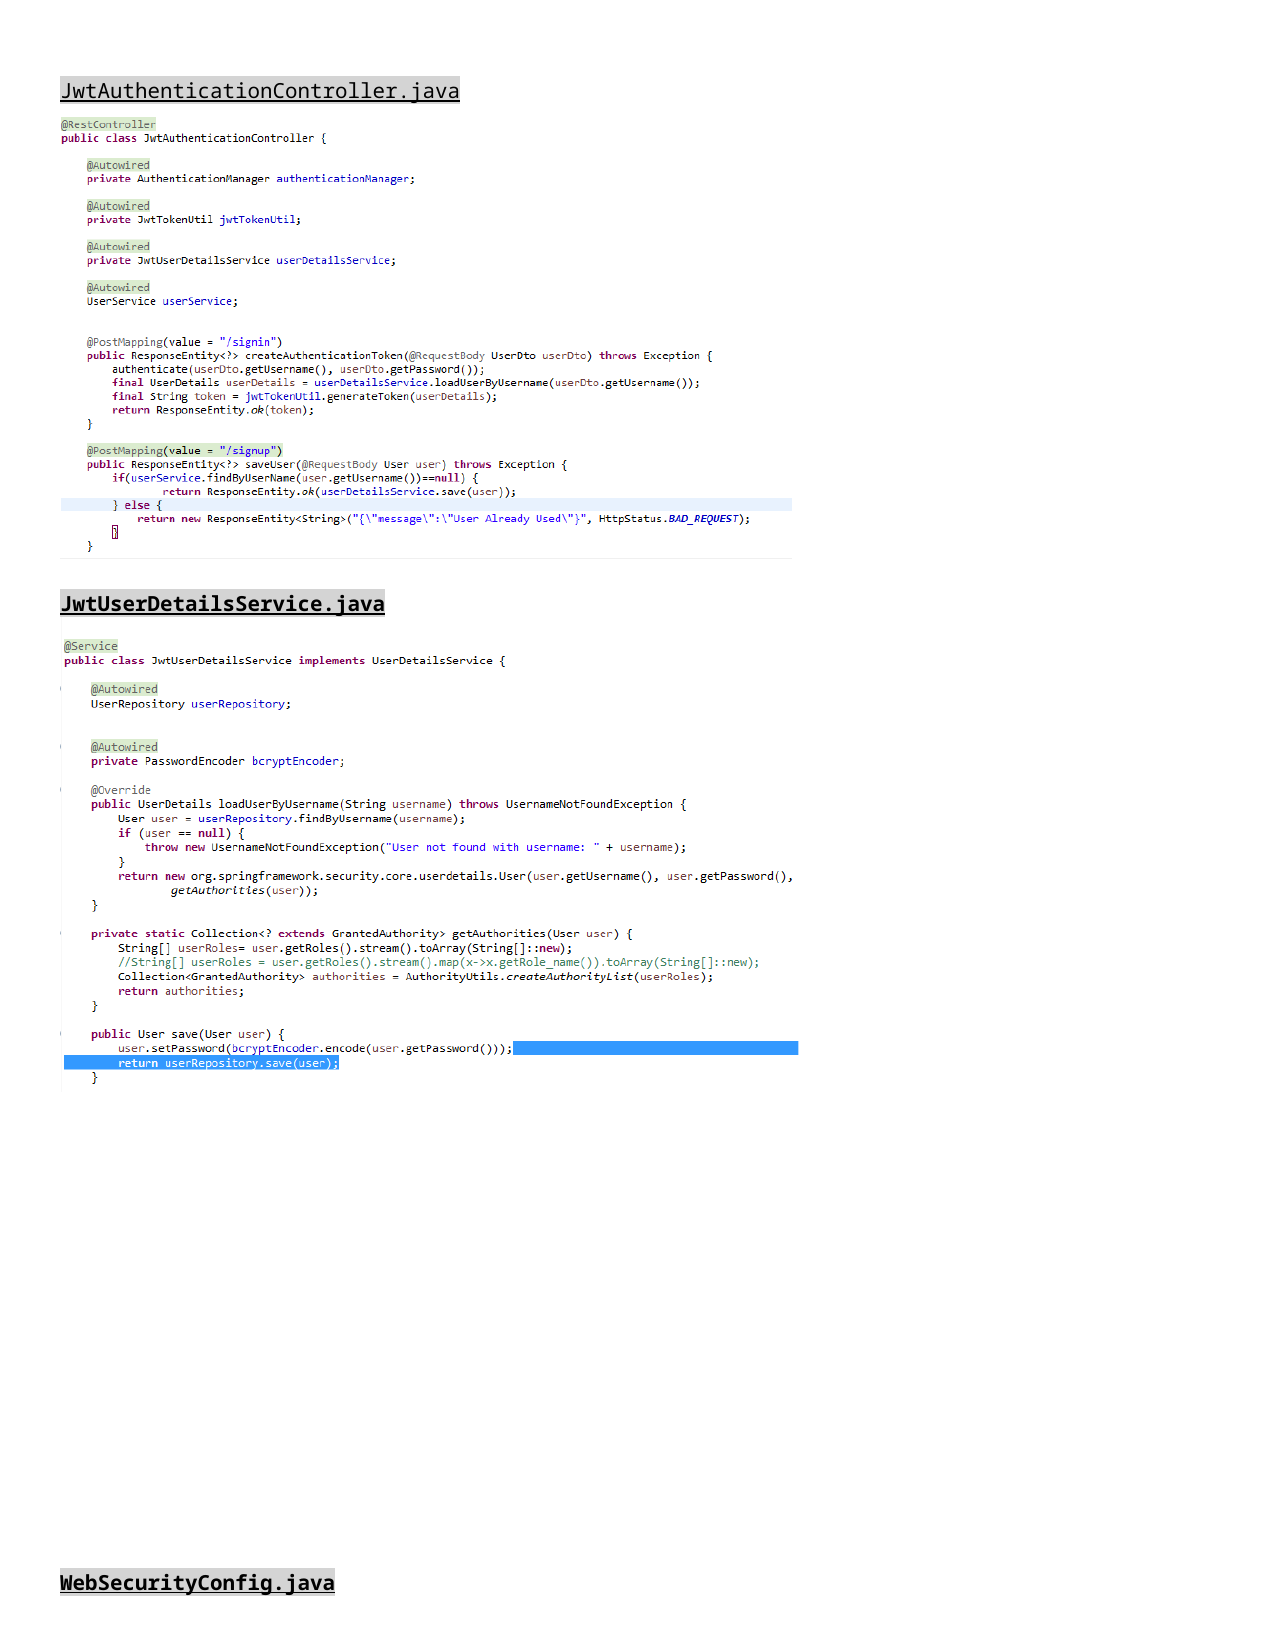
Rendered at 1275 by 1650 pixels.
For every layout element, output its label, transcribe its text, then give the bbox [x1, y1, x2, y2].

text WebSecurityConfig.java [60, 1566, 1215, 1596]
picture [60, 617, 799, 1092]
picture [60, 104, 792, 559]
text JwtAuthenticationController.java [60, 75, 1215, 104]
text JwtUserDetailsService.java [60, 588, 1215, 617]
